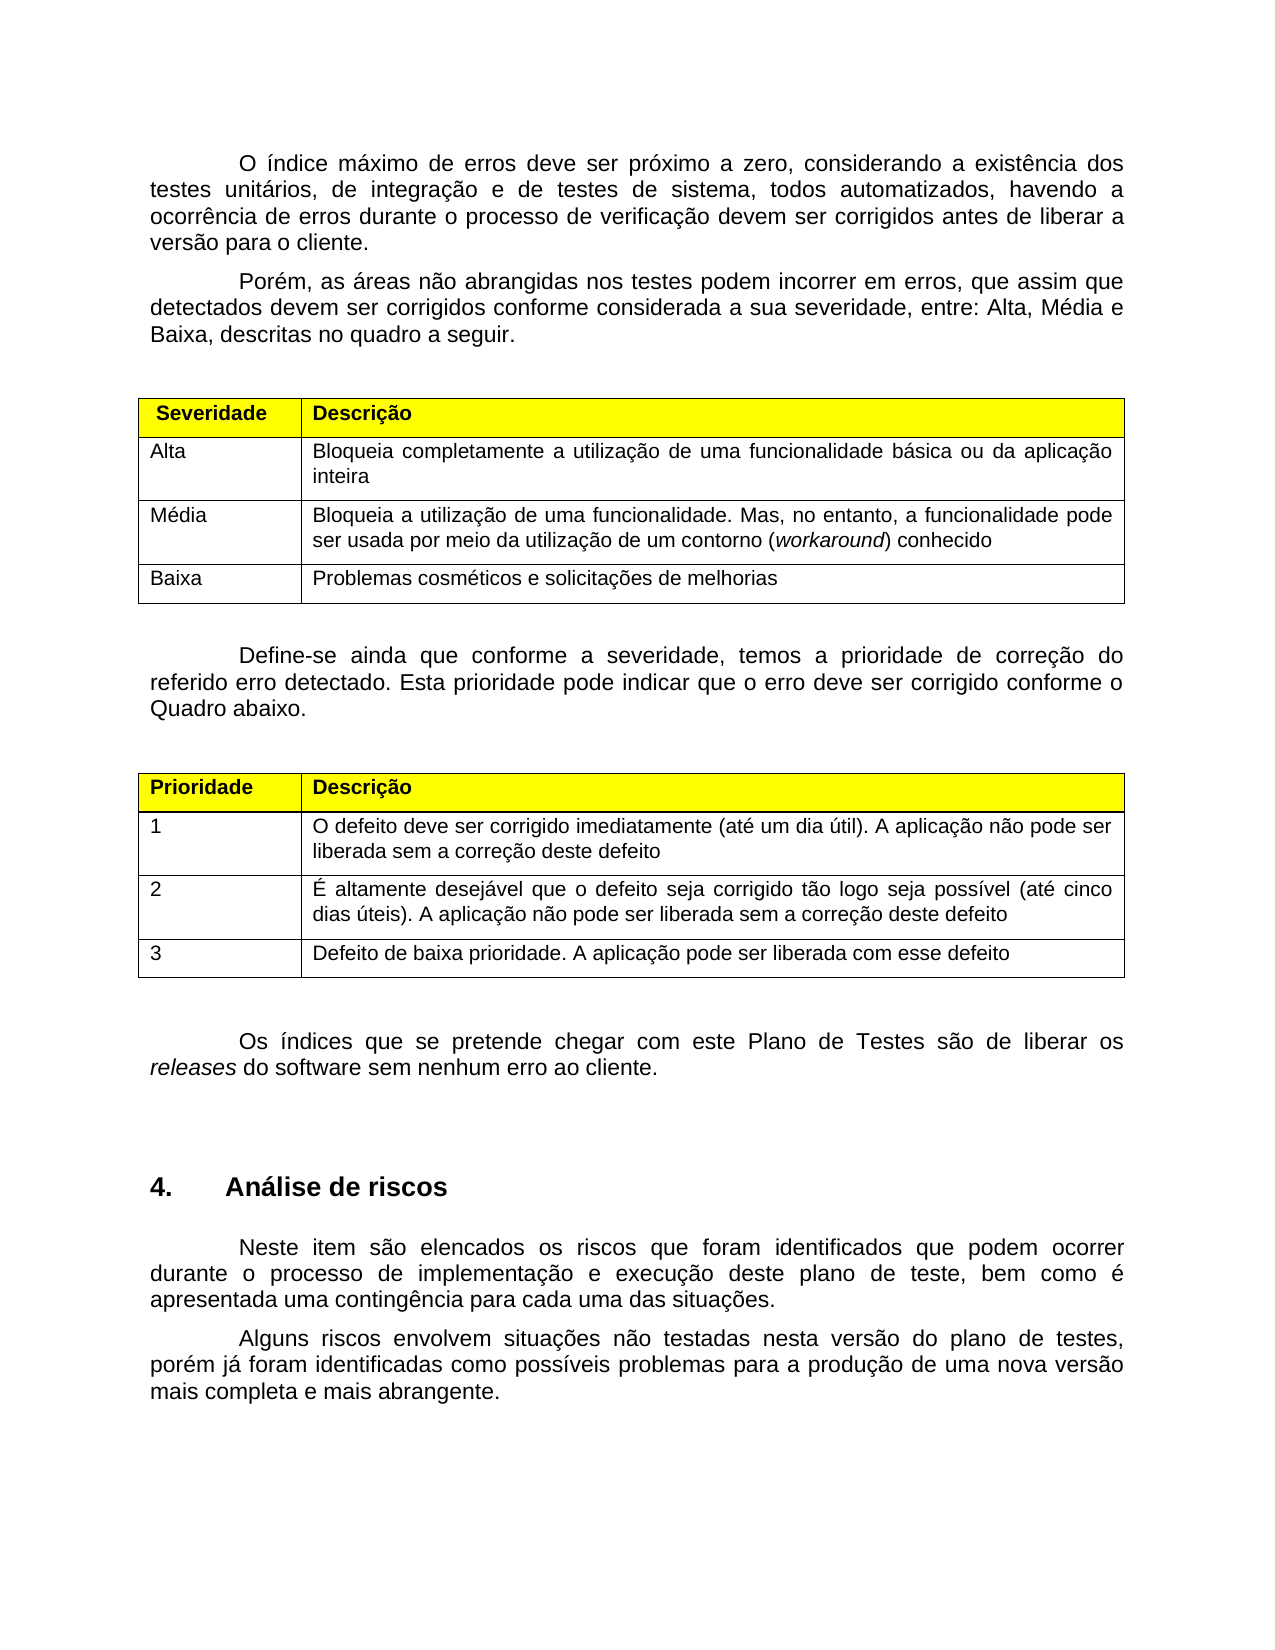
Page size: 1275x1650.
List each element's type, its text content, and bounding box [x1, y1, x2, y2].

table_cell 2 [139, 876, 301, 938]
text Alguns riscos envolvem situações não testadas nesta versão do plano de testes, porém já foram identificadas como possíveis problemas para a produção de uma nova versão mais completa e mais abrangente. [150, 1325, 1125, 1404]
table_header Severidade [139, 399, 301, 437]
subtitle Análise de riscos [150, 1171, 1125, 1202]
text Porém, as áreas não abrangidas nos testes podem incorrer em erros, que assim que detectados devem ser corrigidos conforme considerada a sua severidade, entre: Alta, Média e Baixa, descritas no quadro a seguir. [150, 268, 1125, 347]
table_cell Baixa [139, 565, 301, 602]
table_cell 1 [139, 813, 301, 875]
table_cell 3 [139, 940, 301, 977]
table_cell É altamente desejável que o defeito seja corrigido tão logo seja possível (até cinco dias úteis). A aplicação não pode ser liberada sem a correção deste defeito [302, 876, 1124, 938]
table_cell Defeito de baixa prioridade. A aplicação pode ser liberada com esse defeito [302, 940, 1124, 977]
text Neste item são elencados os riscos que foram identificados que podem ocorrer durante o processo de implementação e execução deste plano de teste, bem como é apresentada uma contingência para cada uma das situações. [150, 1233, 1125, 1312]
table_cell Problemas cosméticos e solicitações de melhorias [302, 565, 1124, 602]
table_cell Alta [139, 438, 301, 500]
table_header Prioridade [139, 774, 301, 811]
table_cell Bloqueia completamente a utilização de uma funcionalidade básica ou da aplicação inteira [302, 438, 1124, 500]
text Define-se ainda que conforme a severidade, temos a prioridade de correção do referido erro detectado. Esta prioridade pode indicar que o erro deve ser corrigido conforme o Quadro abaixo. [150, 642, 1125, 721]
text Os índices que se pretende chegar com este Plano de Testes são de liberar os releases do software sem nenhum erro ao cliente. [150, 1028, 1125, 1081]
table_cell Média [139, 501, 301, 564]
table_cell O defeito deve ser corrigido imediatamente (até um dia útil). A aplicação não pode ser liberada sem a correção deste defeito [302, 813, 1124, 875]
text O índice máximo de erros deve ser próximo a zero, considerando a existência dos testes unitários, de integração e de testes de sistema, todos automatizados, havendo a ocorrência de erros durante o processo de verificação devem ser corrigidos antes de liberar a versão para o cliente. [150, 150, 1125, 255]
table_header Descrição [302, 774, 1124, 811]
table_header Descrição [302, 399, 1124, 437]
table_cell Bloqueia a utilização de uma funcionalidade. Mas, no entanto, a funcionalidade pode ser usada por meio da utilização de um contorno (workaround) conhecido [302, 501, 1124, 564]
